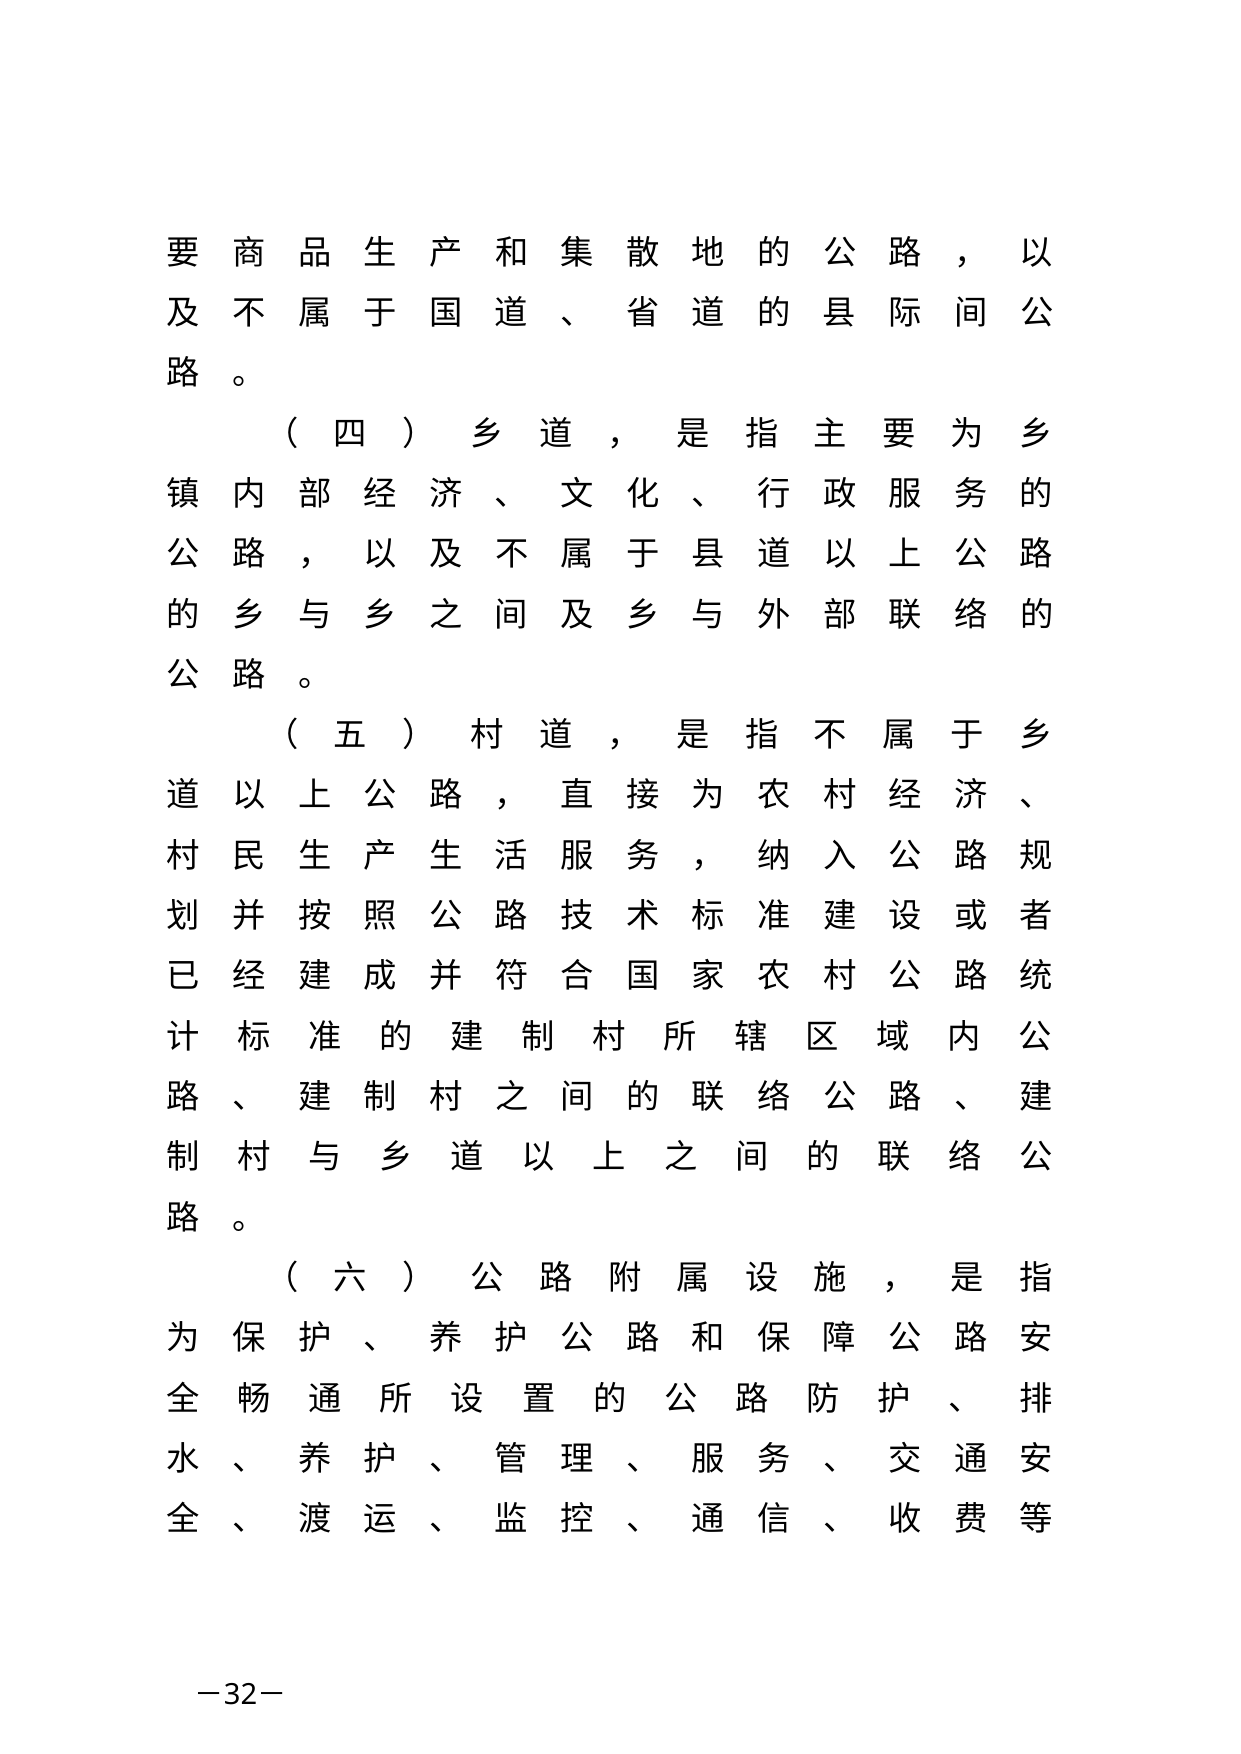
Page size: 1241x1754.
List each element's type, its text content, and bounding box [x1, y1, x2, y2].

text （四）乡道，是指主要为乡镇内部经济、文化、行政服务的公路，以及不属于县道以上公路的乡与乡之间及乡与外部联络的公路。 [167, 400, 1085, 702]
text （五）村道，是指不属于乡道以上公路，直接为农村经济、村民生产生活服务，纳入公路规划并按照公路技术标准建设或者已经建成并符合国家农村公路统计标准的建制村所辖区域内公路、建制村之间的联络公路、建制村与乡道以上之间的联络公路。 [167, 702, 1085, 1245]
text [167, 219, 1085, 400]
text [167, 1245, 1085, 1546]
